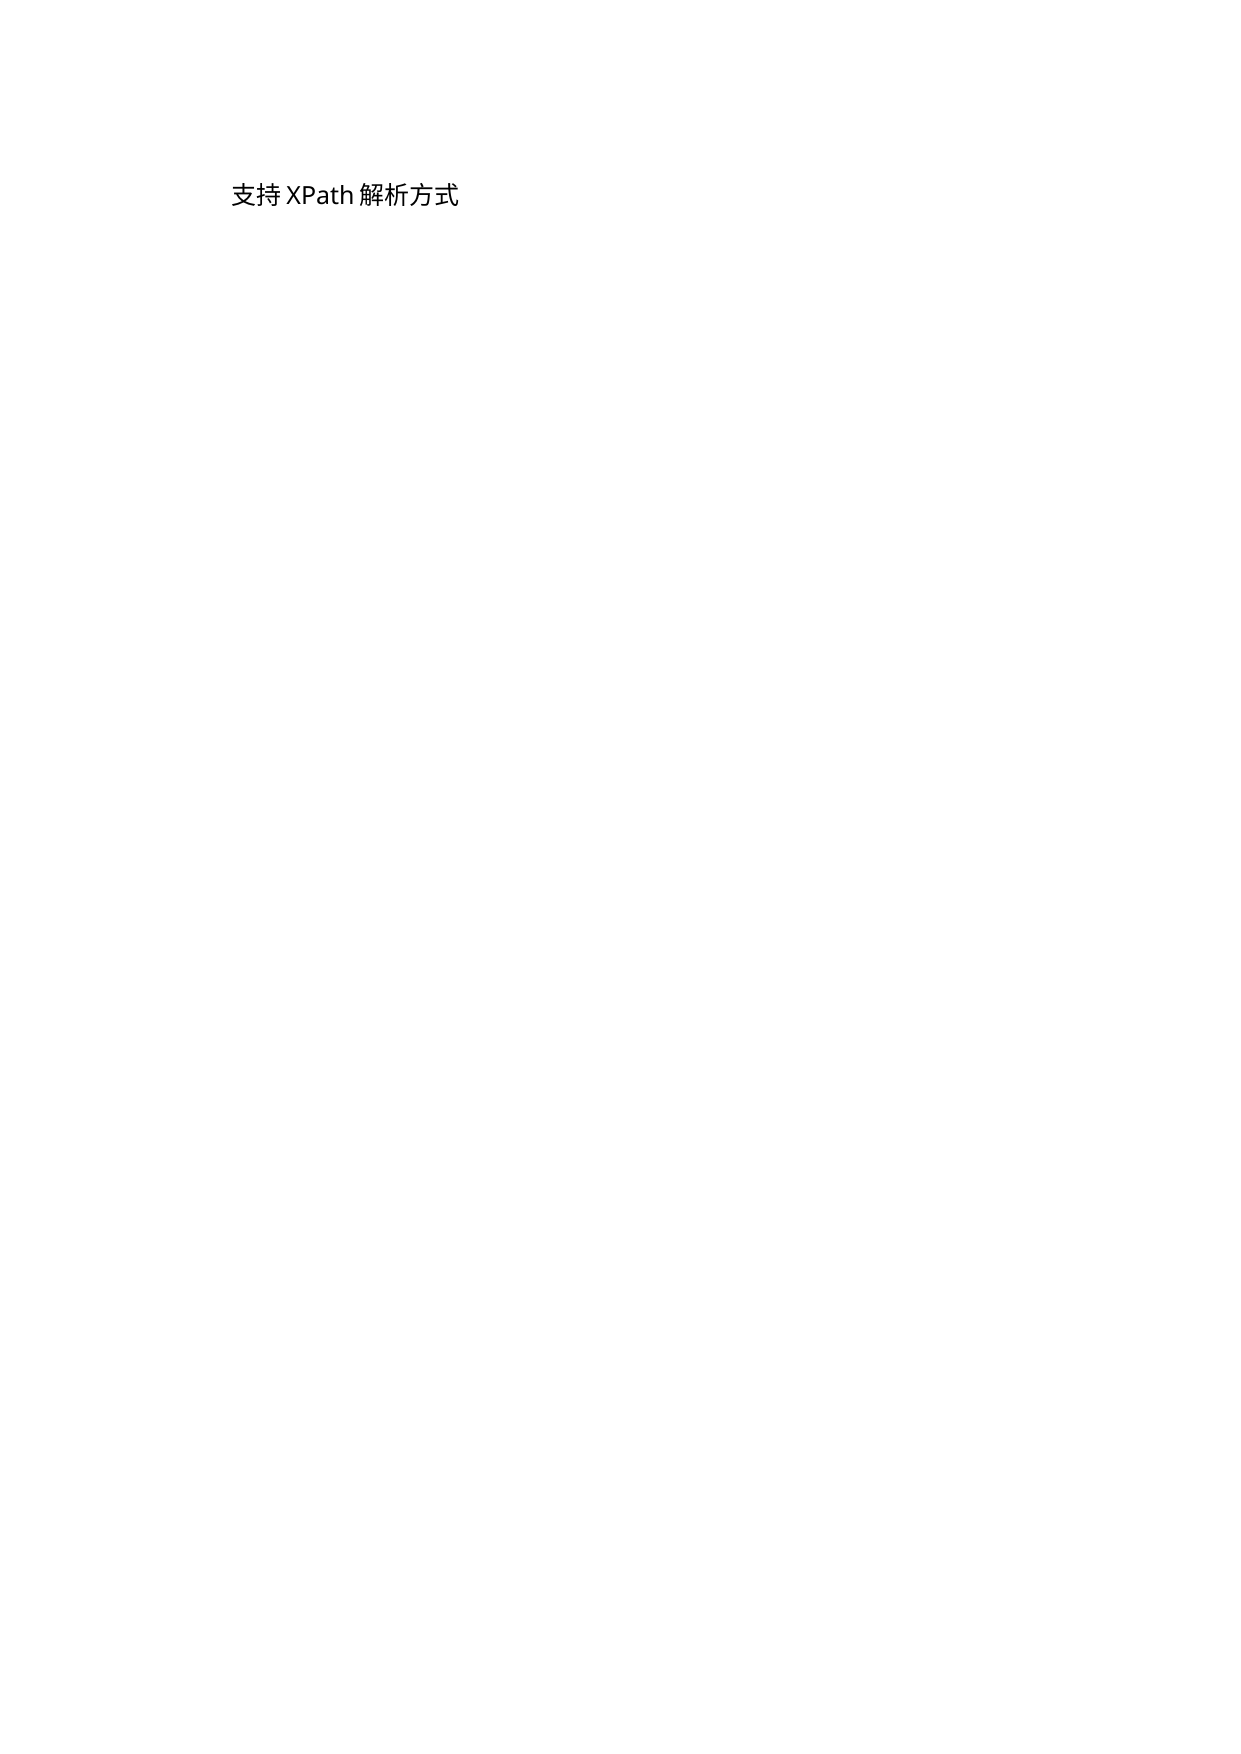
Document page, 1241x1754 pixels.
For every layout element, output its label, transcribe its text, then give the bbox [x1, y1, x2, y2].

text 支持XPath解析方式 [187, 172, 1053, 216]
